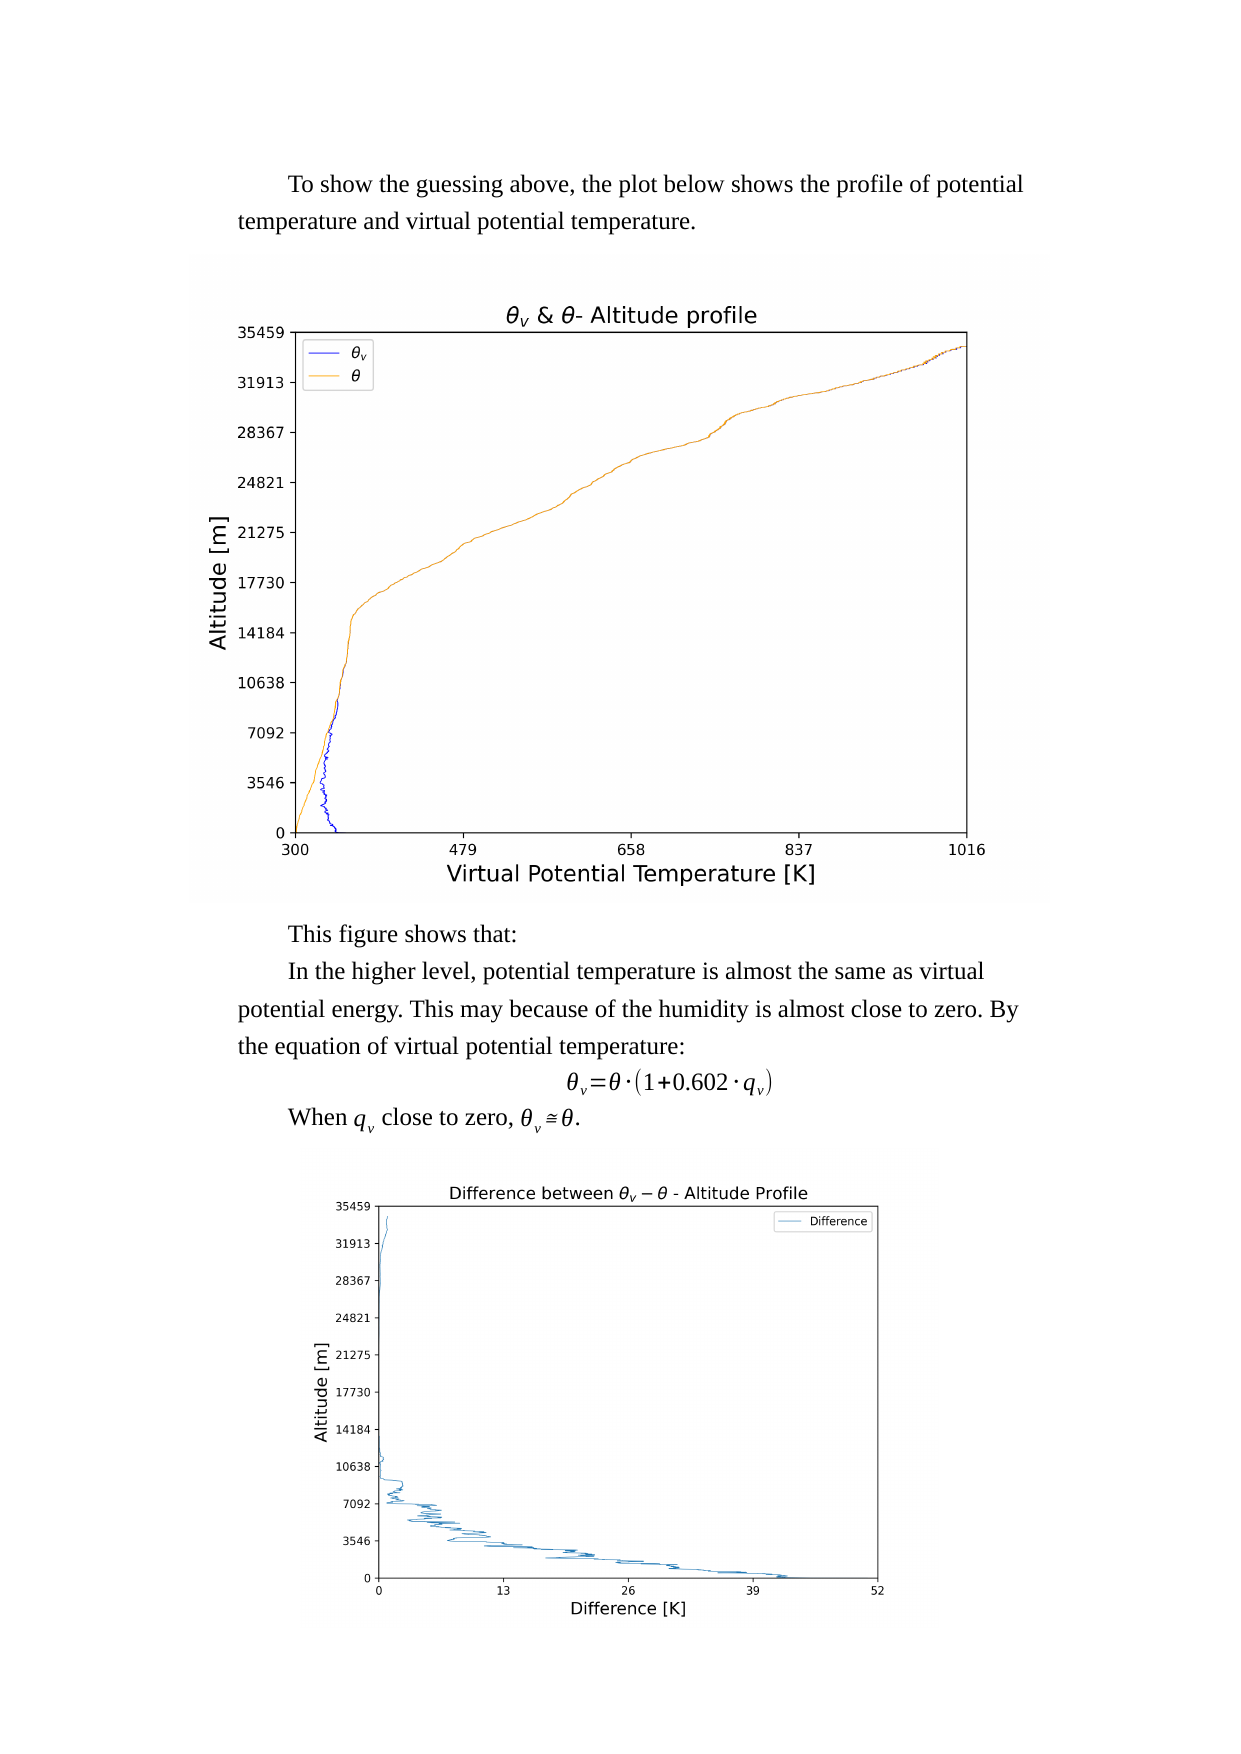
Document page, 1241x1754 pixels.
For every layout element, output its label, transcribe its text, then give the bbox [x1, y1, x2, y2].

list When close to zero, . [238, 1102, 1053, 1139]
picture [298, 1148, 940, 1626]
list In the higher level, potential temperature is almost the same as virtual potential energy. This may because of the humidity is almost close to zero. By the equation of virtual potential temperature: [238, 952, 1053, 1064]
list To show the guessing above, the plot below shows the profile of potential temperature and virtual potential temperature. [238, 164, 1053, 239]
picture [187, 254, 1050, 901]
